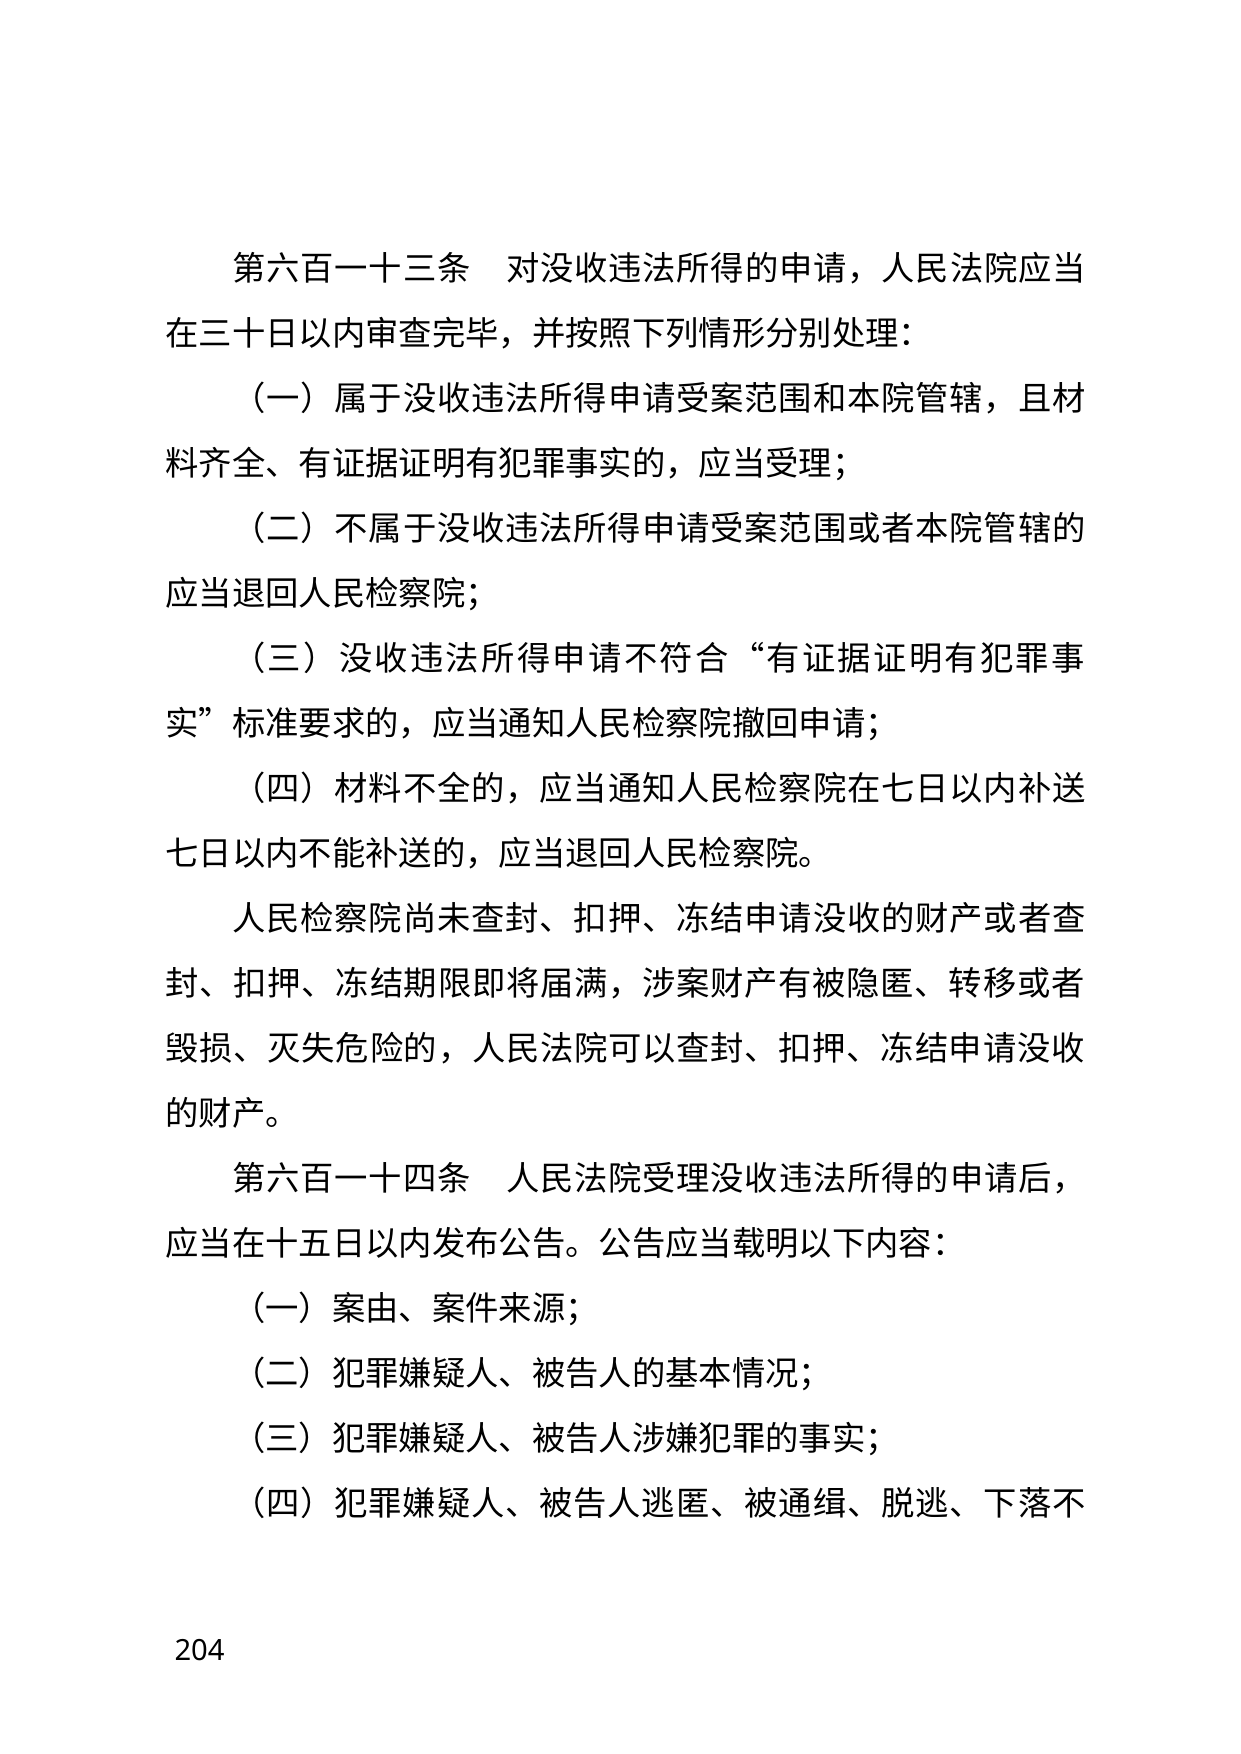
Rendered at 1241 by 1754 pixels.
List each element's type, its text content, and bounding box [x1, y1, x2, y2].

text （三）犯罪嫌疑人、被告人涉嫌犯罪的事实； [165, 1403, 1087, 1468]
text （三）没收违法所得申请不符合“有证据证明有犯罪事实”标准要求的，应当通知人民检察院撤回申请； [165, 623, 1087, 753]
text （一）案由、案件来源； [165, 1273, 1087, 1338]
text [165, 1468, 1087, 1533]
text （四）材料不全的，应当通知人民检察院在七日以内补送；七日以内不能补送的，应当退回人民检察院。 [165, 753, 1087, 883]
text （一）属于没收违法所得申请受案范围和本院管辖，且材料齐全、有证据证明有犯罪事实的，应当受理； [165, 363, 1087, 493]
text （二）不属于没收违法所得申请受案范围或者本院管辖的，应当退回人民检察院； [165, 493, 1087, 623]
text 第六百一十三条 对没收违法所得的申请，人民法院应当在三十日以内审查完毕，并按照下列情形分别处理： [165, 233, 1087, 363]
text 第六百一十四条 人民法院受理没收违法所得的申请后，应当在十五日以内发布公告。公告应当载明以下内容： [165, 1143, 1087, 1273]
text 人民检察院尚未查封、扣押、冻结申请没收的财产或者查封、扣押、冻结期限即将届满，涉案财产有被隐匿、转移或者毁损、灭失危险的，人民法院可以查封、扣押、冻结申请没收的财产。 [165, 883, 1087, 1143]
text （二）犯罪嫌疑人、被告人的基本情况； [165, 1338, 1087, 1403]
